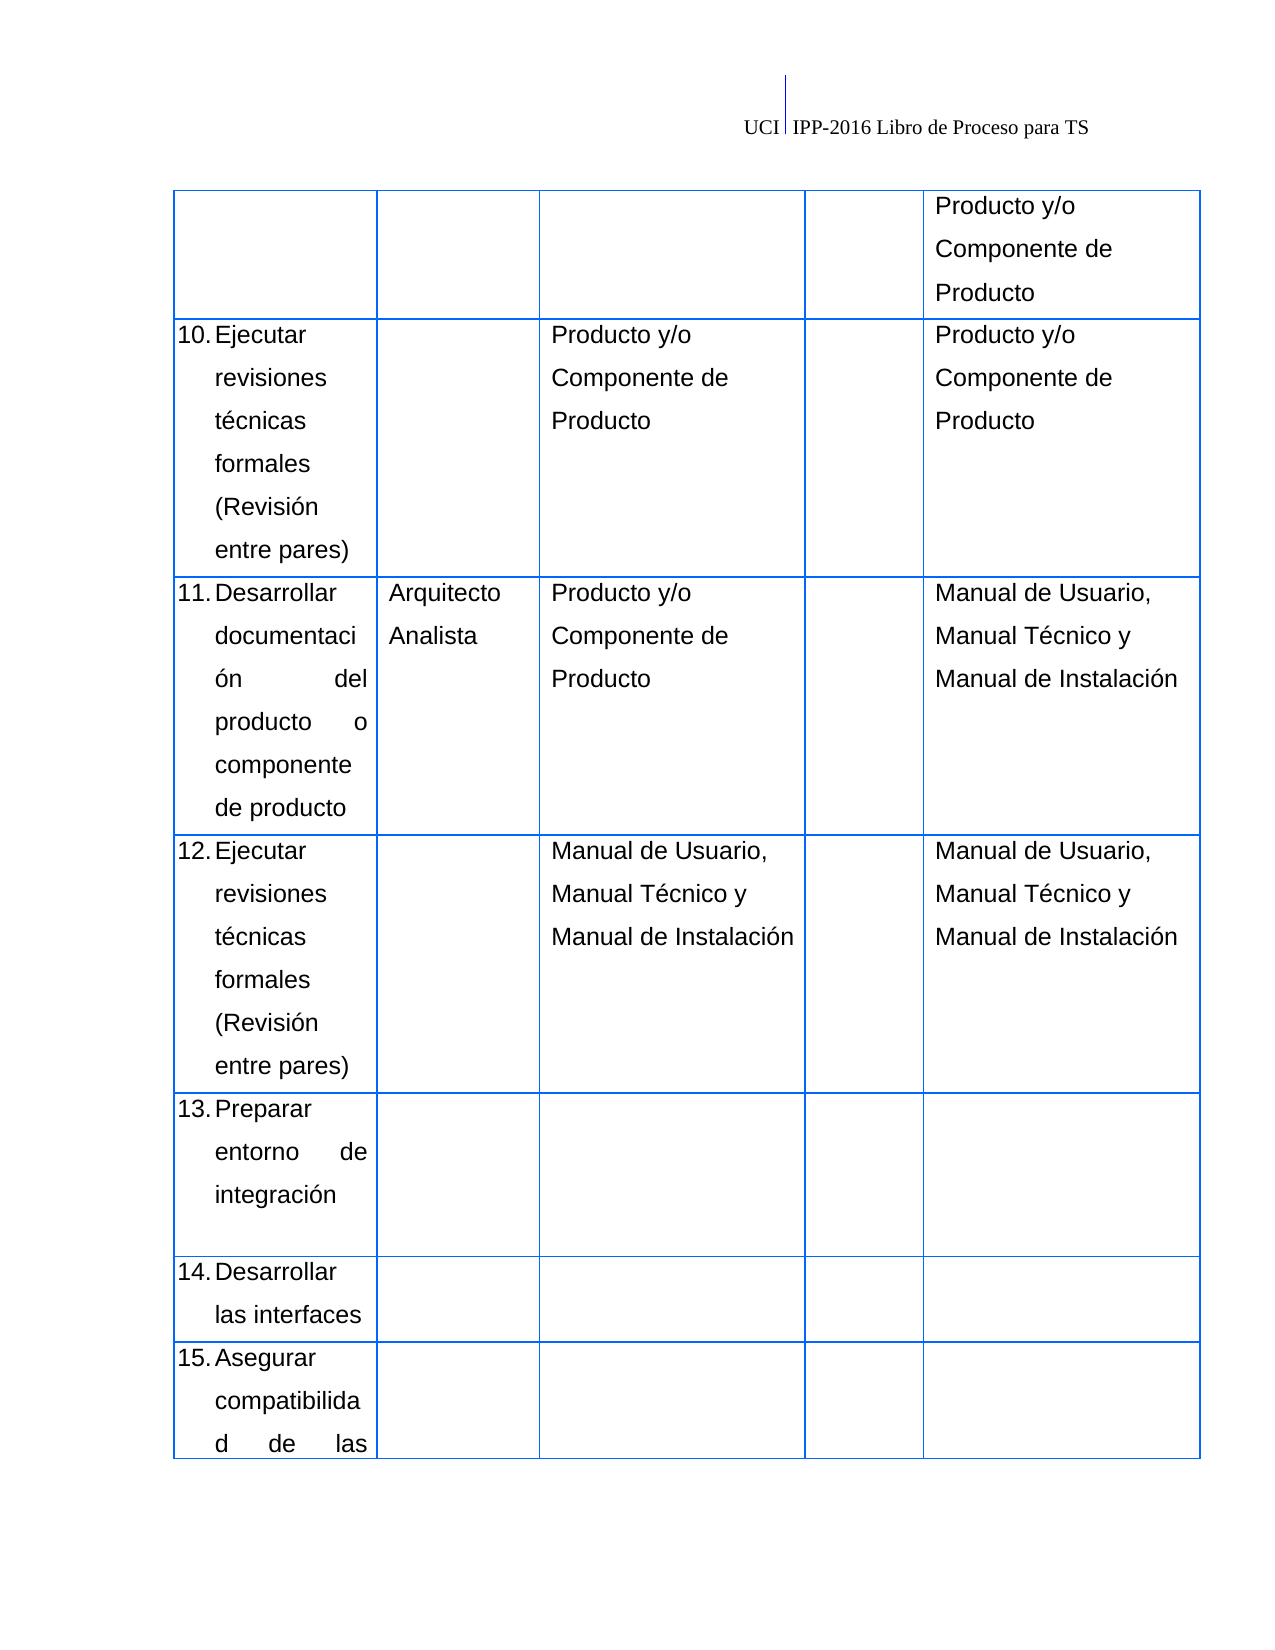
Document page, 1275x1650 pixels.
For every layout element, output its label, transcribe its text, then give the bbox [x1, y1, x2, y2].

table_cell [378, 191, 539, 318]
table_cell [540, 1343, 804, 1458]
table_cell [540, 1094, 804, 1256]
table_cell Manual de Usuario, Manual Técnico y Manual de Instalación [540, 836, 804, 1092]
table_cell [540, 191, 804, 318]
table_cell [806, 836, 923, 1092]
table_cell Ejecutar revisiones técnicas formales (Revisión entre pares) [175, 836, 376, 1092]
table_cell [806, 1343, 923, 1458]
table_cell Ejecutar revisiones técnicas formales (Revisión entre pares) [175, 320, 376, 576]
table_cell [175, 1343, 376, 1458]
table_cell Manual de Usuario, Manual Técnico y Manual de Instalación [924, 578, 1199, 834]
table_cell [924, 191, 1199, 318]
table_cell [378, 1343, 539, 1458]
table_cell Arquitecto Analista [378, 578, 539, 834]
table_cell Producto y/o Componente de Producto [540, 578, 804, 834]
table_cell Producto y/o Componente de Producto [924, 320, 1199, 576]
table_cell [378, 1094, 539, 1256]
table_cell [378, 1257, 539, 1341]
table_cell [378, 836, 539, 1092]
table_cell [806, 1257, 923, 1341]
table_cell Manual de Usuario, Manual Técnico y Manual de Instalación [924, 836, 1199, 1092]
table_cell Desarrollar las interfaces [175, 1257, 376, 1341]
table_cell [175, 191, 376, 318]
table_cell [924, 1094, 1199, 1256]
table_cell [540, 1257, 804, 1341]
table_cell Producto y/o Componente de Producto [540, 320, 804, 576]
table_cell [806, 578, 923, 834]
table_cell [806, 191, 923, 318]
table_cell Desarrollar documentación del producto o componente de producto [175, 578, 376, 834]
table_cell [806, 1094, 923, 1256]
table_cell [924, 1343, 1199, 1458]
table_cell [924, 1257, 1199, 1341]
table_cell [378, 320, 539, 576]
table_cell [806, 320, 923, 576]
table_cell Preparar entorno de integración [175, 1094, 376, 1256]
